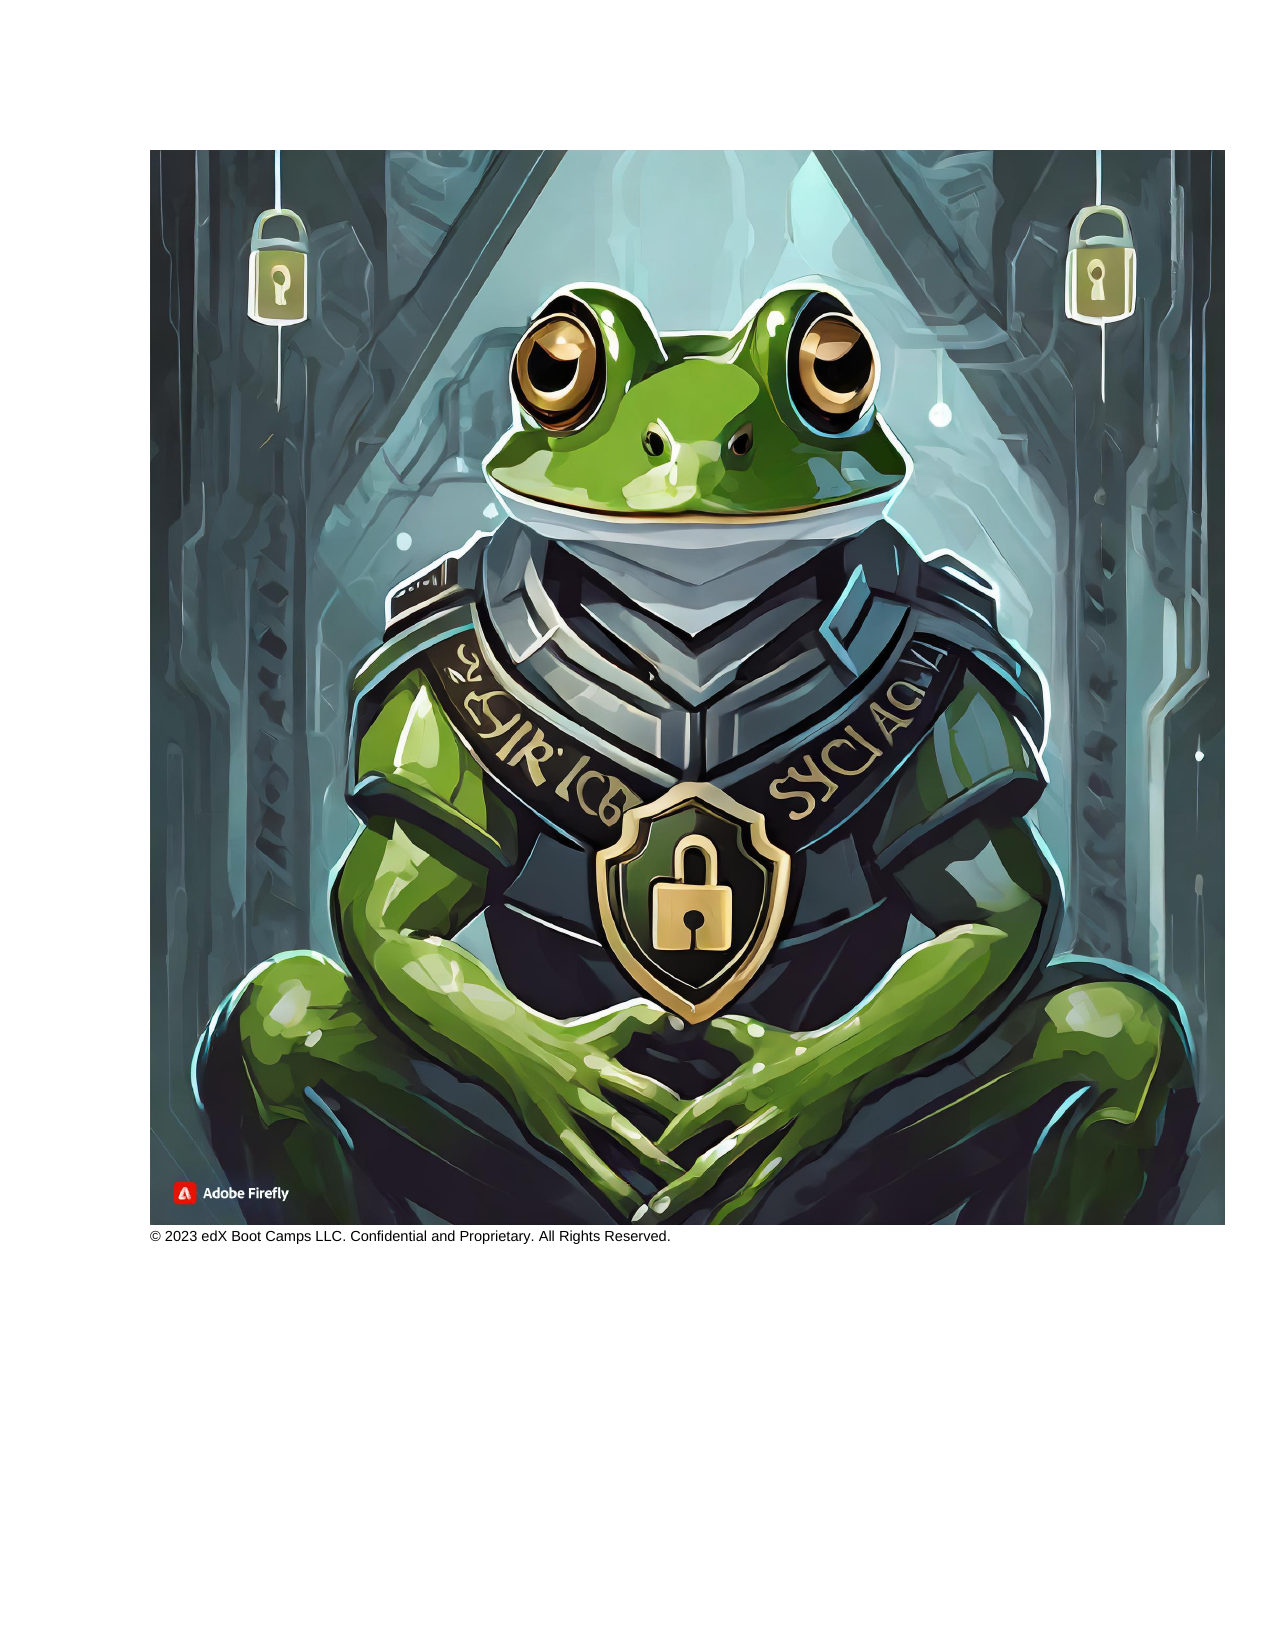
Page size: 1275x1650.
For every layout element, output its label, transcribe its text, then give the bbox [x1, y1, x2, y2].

text © 2023 edX Boot Camps LLC. Confidential and Proprietary. All Rights Reserved. [150, 1225, 1125, 1244]
picture [150, 150, 1225, 1225]
